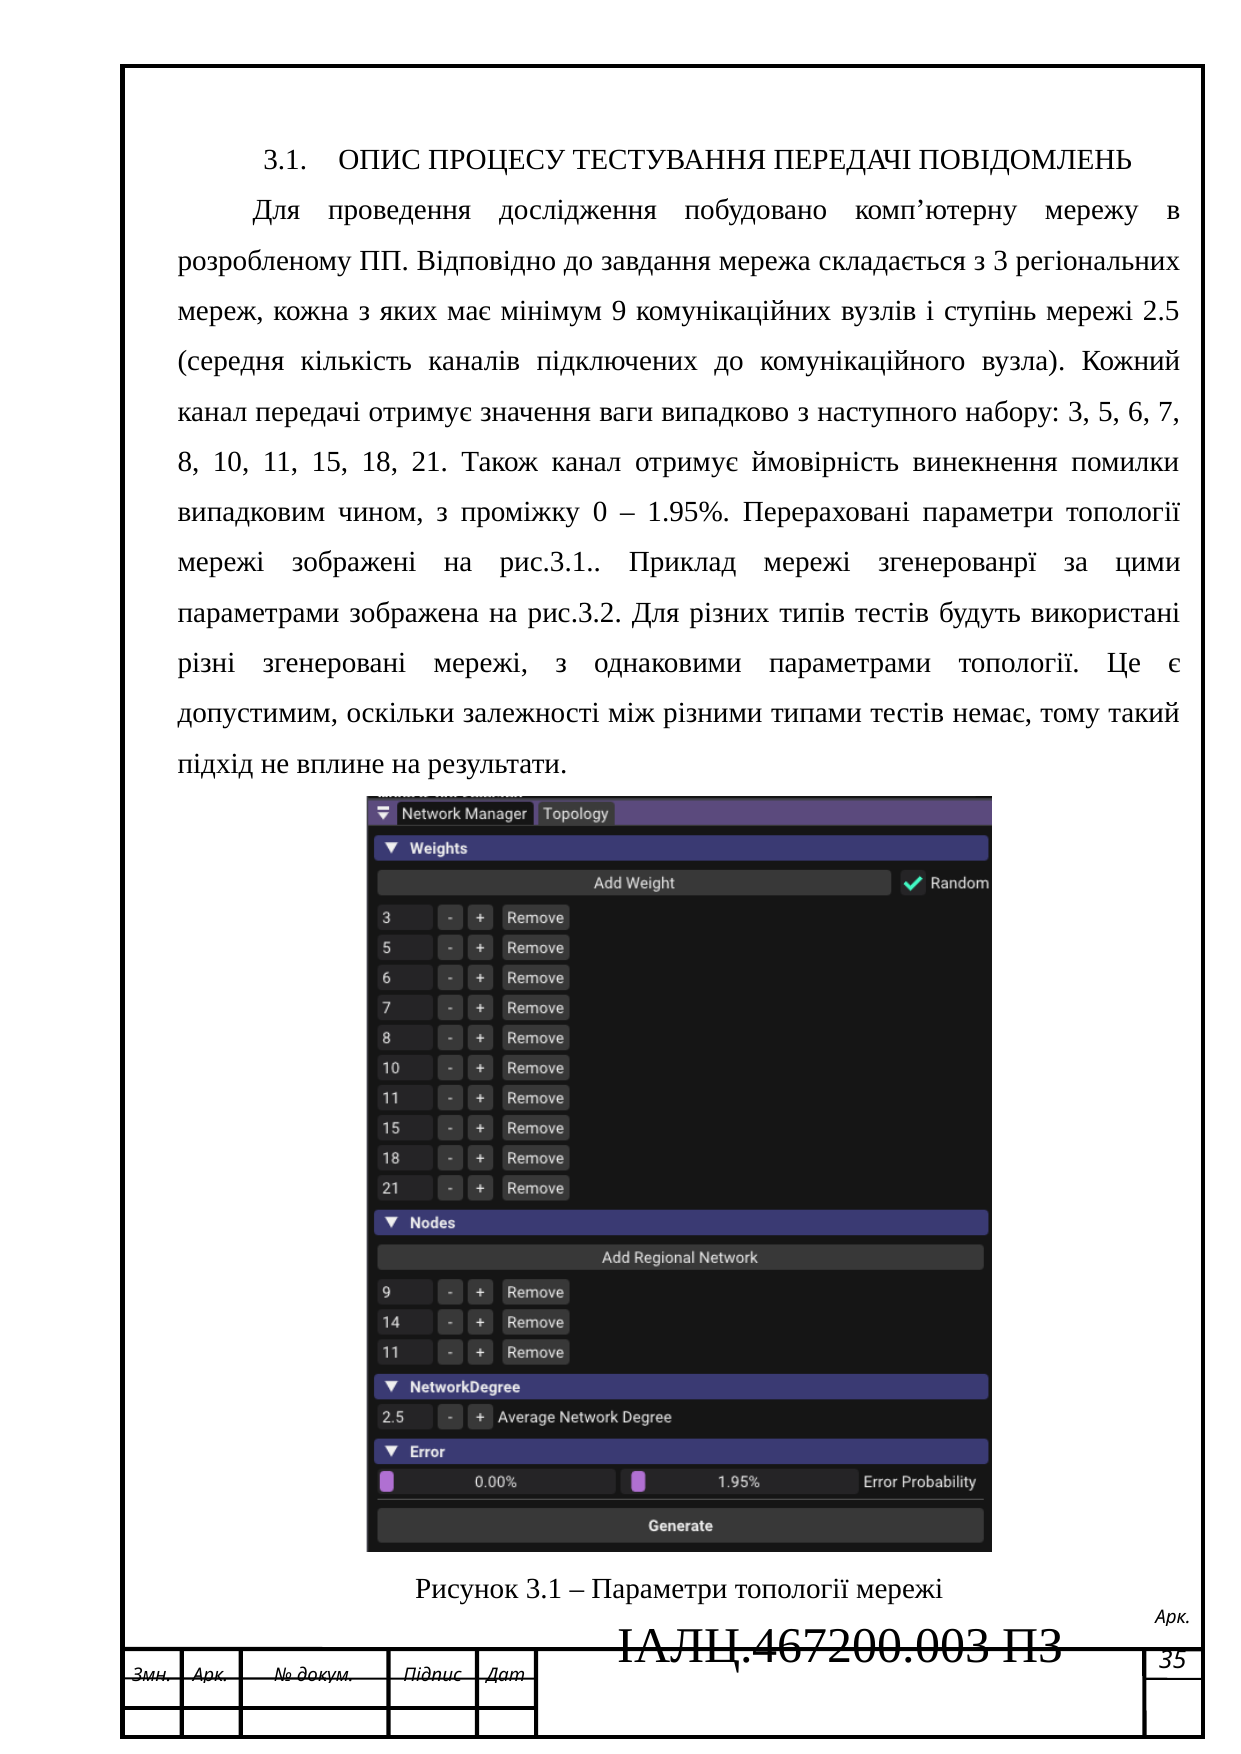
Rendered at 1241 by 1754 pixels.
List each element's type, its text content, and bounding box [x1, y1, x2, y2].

picture [366, 796, 992, 1552]
subtitle ОПИС ПРОЦЕСУ ТЕСТУВАННЯ ПЕРЕДАЧІ ПОВІДОМЛЕНЬ [215, 142, 1181, 176]
text Для проведення дослідження побудовано комп’ютерну мережу в розробленому ПП. Відповідно до завдання мережа складається з 3 регіональних мереж, кожна з яких має мінімум 9 комунікаційних вузлів і ступінь мережі 2.5 (середня кількість каналів підключених до комунікаційного вузла). Кожний канал передачі отримує значення ваги випадково з наступного набору: 3, 5, 6, 7, 8, 10, 11, 15, 18, 21. Також канал отримує ймовірність винекнення помилки випадковим чином, з проміжку 0 – 1.95%. Перераховані параметри топології мережі зображені на рис.3.1.. Приклад мережі згенерованрї за цими параметрами зображена на рис.3.2. Для різних типів тестів будуть використані різні згенеровані мережі, з однаковими параметрами топології. Це є допустимим, оскільки залежності між різними типами тестів немає, тому такий підхід не вплине на результати. [177, 192, 1181, 779]
text Рисунок 3.1 – Параметри топології мережі [177, 1571, 1181, 1605]
